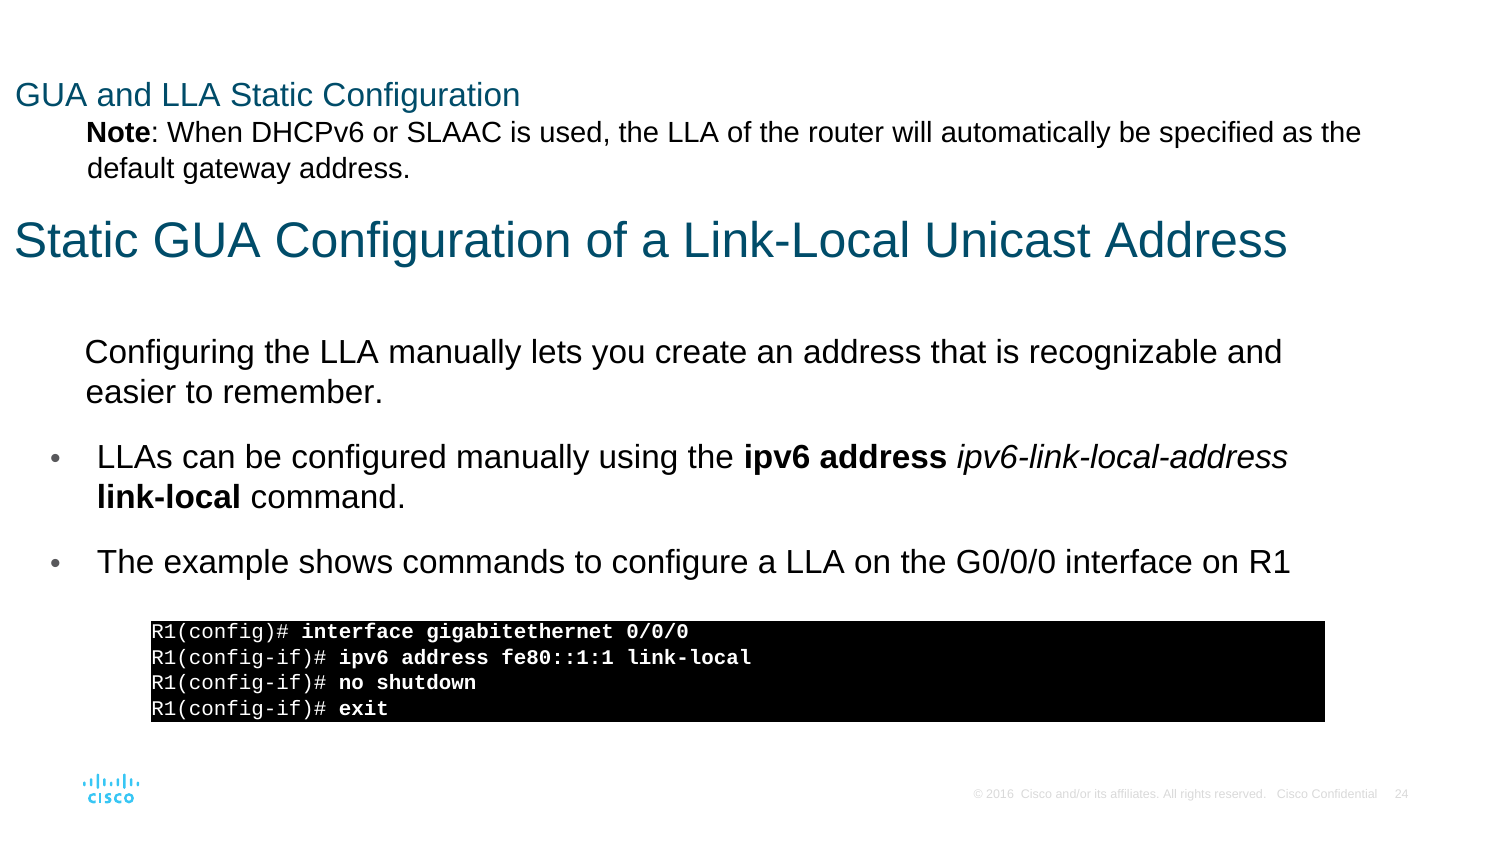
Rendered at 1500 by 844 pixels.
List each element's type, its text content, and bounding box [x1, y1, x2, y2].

list LLAs can be configured manually using the ipv6 address ipv6-link-local-address link-local command. [50, 437, 1345, 515]
subtitle Static GUA Configuration of a Link-Local Unicast Address [13, 211, 1364, 268]
text R1(config-if)# no shutdown [151, 672, 1325, 696]
text Configuring the LLA manually lets you create an address that is recognizable and easier to remember. [84, 332, 1364, 410]
text R1(config)# interface gigabitethernet 0/0/0 [151, 621, 1325, 645]
text R1(config-if)# exit [151, 698, 1325, 722]
list The example shows commands to configure a LLA on the G0/0/0 interface on R1 [50, 542, 1345, 581]
text Note: When DHCPv6 or SLAAC is used, the LLA of the router will automatically be specified as the default gateway address. [86, 116, 1364, 184]
text R1(config-if)# ipv6 address fe80::1:1 link-local [151, 647, 1325, 670]
